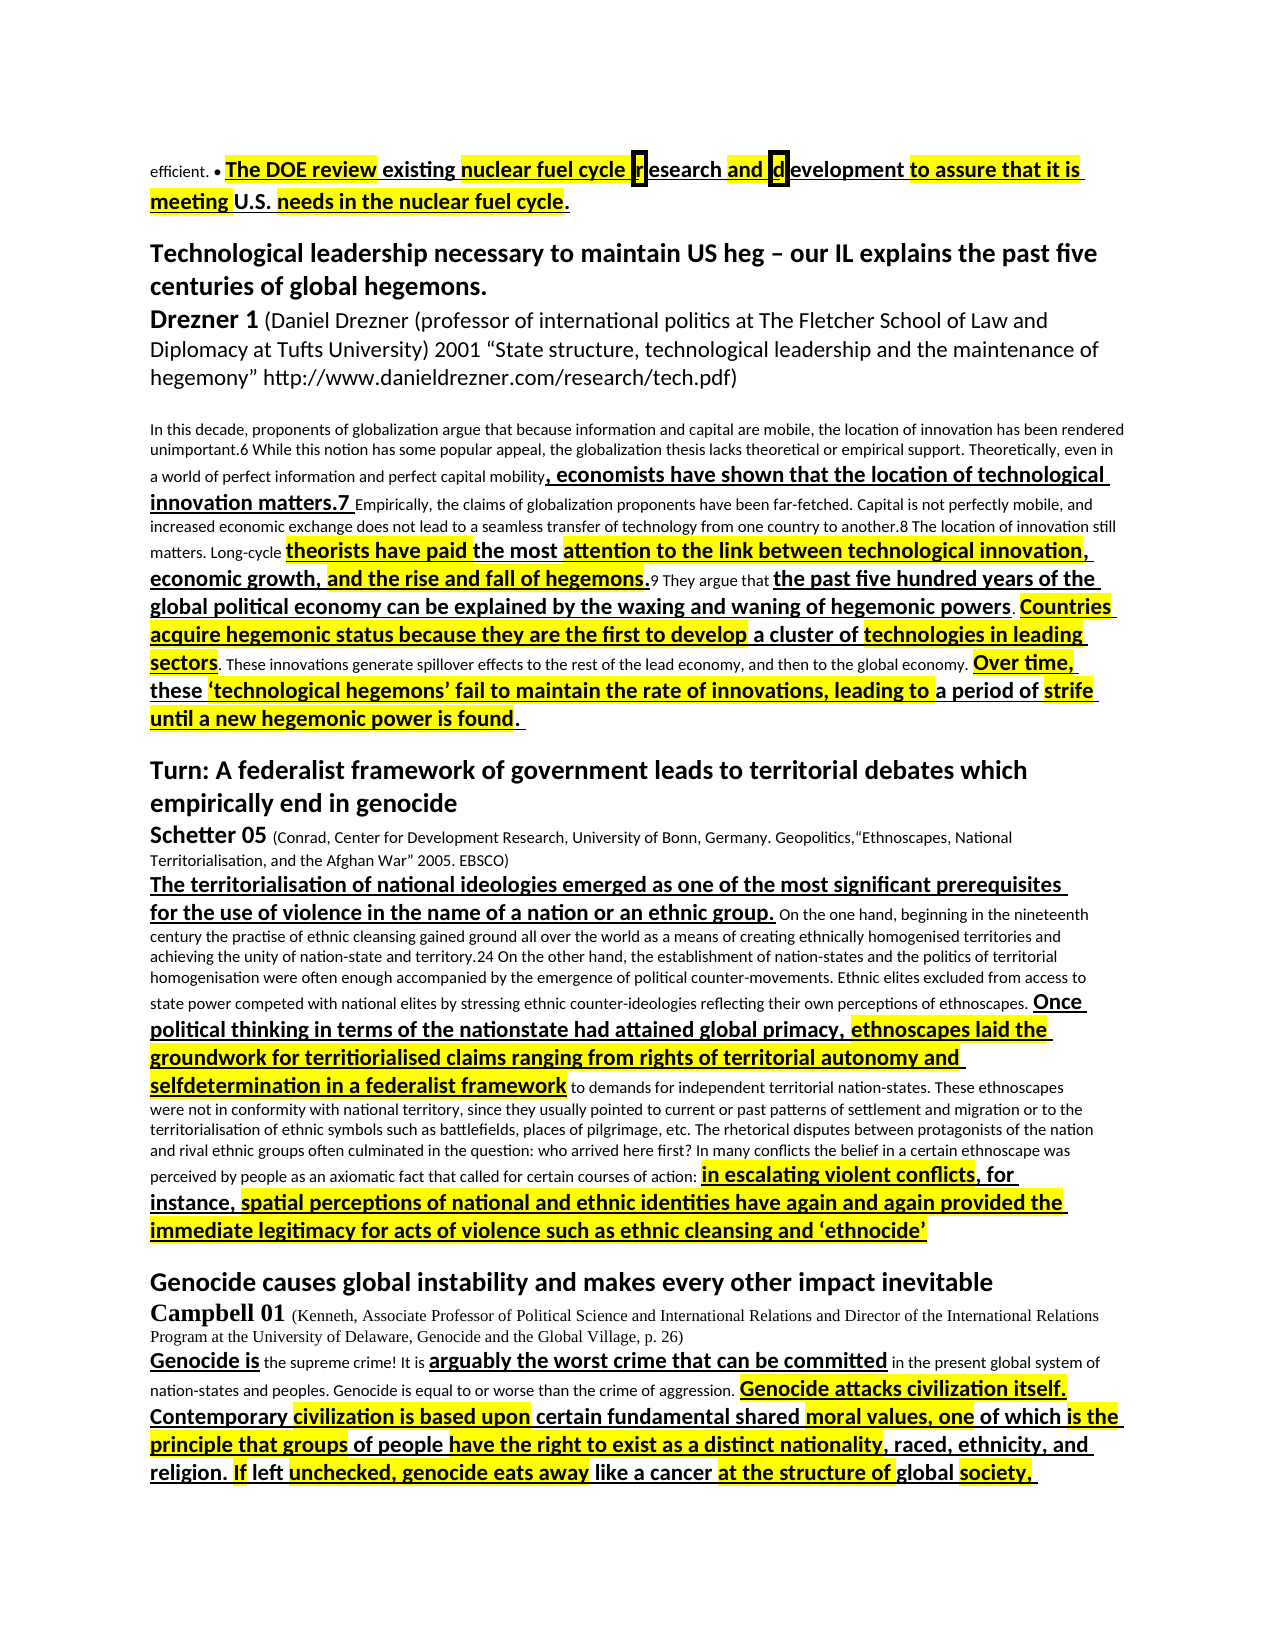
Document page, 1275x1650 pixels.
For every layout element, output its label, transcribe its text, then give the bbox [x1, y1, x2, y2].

text In this decade, proponents of globalization argue that because information and capital are mobile, the location of innovation has been rendered unimportant.6 While this notion has some popular appeal, the globalization thesis lacks theoretical or empirical support. Theoretically, even in a world of perfect information and perfect capital mobility, economists have shown that the location of technological innovation matters.7 Empirically, the claims of globalization proponents have been far-fetched. Capital is not perfectly mobile, and increased economic exchange does not lead to a seamless transfer of technology from one country to another.8 The location of innovation still matters. Long-cycle theorists have paid the most attention to the link between technological innovation, economic growth, and the rise and fall of hegemons.9 They argue that the past five hundred years of the global political economy can be explained by the waxing and waning of hegemonic powers. Countries acquire hegemonic status because they are the first to develop a cluster of technologies in leading sectors. These innovations generate spillover effects to the rest of the lead economy, and then to the global economy. Over time, these ‘technological hegemons’ fail to maintain the rate of innovations, leading to a period of strife until a new hegemonic power is found. [150, 419, 1125, 732]
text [150, 1346, 1125, 1486]
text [150, 150, 1125, 215]
subtitle Turn: A federalist framework of government leads to territorial debates which empirically end in genocide [150, 753, 1125, 819]
subtitle Technological leadership necessary to maintain US heg – our IL explains the past five centuries of global hegemons. [150, 236, 1125, 302]
text Drezner 1 (Daniel Drezner (professor of international politics at The Fletcher School of Law and Diplomacy at Tufts University) 2001 “State structure, technological leadership and the maintenance of hegemony” http://www.danieldrezner.com/research/tech.pdf) [150, 302, 1125, 391]
text Campbell 01 (Kenneth, Associate Professor of Political Science and International Relations and Director of the International Relations Program at the University of Delaware, Genocide and the Global Village, p. 26) [150, 1298, 1125, 1346]
subtitle Genocide causes global instability and makes every other impact inevitable [150, 1265, 1125, 1298]
text The territorialisation of national ideologies emerged as one of the most significant prerequisites for the use of violence in the name of a nation or an ethnic group. On the one hand, beginning in the nineteenth century the practise of ethnic cleansing gained ground all over the world as a means of creating ethnically homogenised territories and achieving the unity of nation-state and territory.24 On the other hand, the establishment of nation-states and the politics of territorial homogenisation were often enough accompanied by the emergence of political counter-movements. Ethnic elites excluded from access to state power competed with national elites by stressing ethnic counter-ideologies reflecting their own perceptions of ethnoscapes. Once political thinking in terms of the nationstate had attained global primacy, ethnoscapes laid the groundwork for territiorialised claims ranging from rights of territorial autonomy and selfdetermination in a federalist framework to demands for independent territorial nation-states. These ethnoscapes were not in conformity with national territory, since they usually pointed to current or past patterns of settlement and migration or to the territorialisation of ethnic symbols such as battlefields, places of pilgrimage, etc. The rhetorical disputes between protagonists of the nation and rival ethnic groups often culminated in the question: who arrived here first? In many conflicts the belief in a certain ethnoscape was perceived by people as an axiomatic fact that called for certain courses of action: in escalating violent conflicts, for instance, spatial perceptions of national and ethnic identities have again and again provided the immediate legitimacy for acts of violence such as ethnic cleansing and ‘ethnocide’ [150, 870, 1095, 1244]
text Schetter 05 (Conrad, Center for Development Research, University of Bonn, Germany. Geopolitics,“Ethnoscapes, National Territorialisation, and the Afghan War” 2005. EBSCO) [150, 819, 1125, 870]
